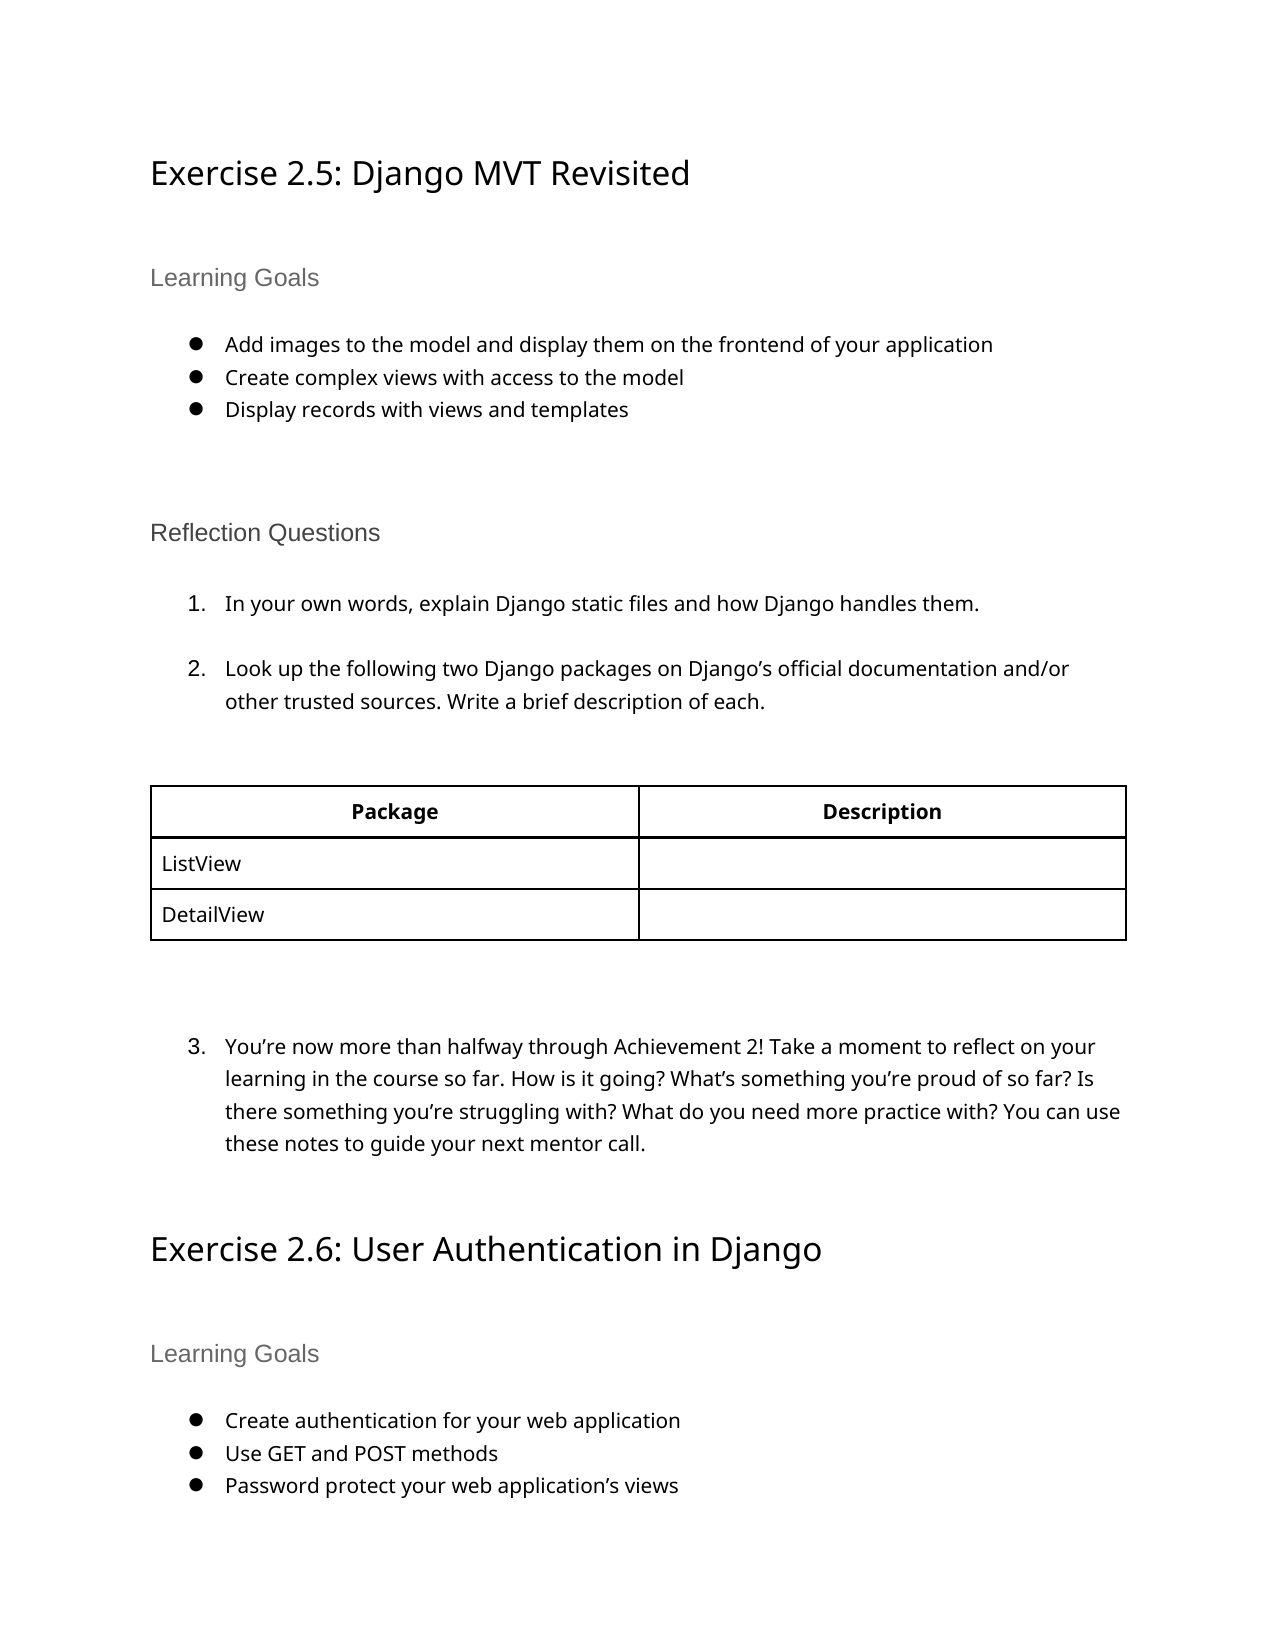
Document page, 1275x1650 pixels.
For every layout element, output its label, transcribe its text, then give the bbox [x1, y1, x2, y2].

list Look up the following two Django packages on Django’s official documentation and/or other trusted sources. Write a brief description of each. [187, 654, 1125, 716]
list In your own words, explain Django static files and how Django handles them. [187, 589, 1125, 618]
subtitle Reflection Questions [150, 518, 1125, 547]
table_cell DetailView [152, 890, 638, 939]
table_header Package [152, 787, 638, 836]
list Password protect your web application’s views [187, 1471, 1125, 1500]
list You’re now more than halfway through Achievement 2! Take a moment to reflect on your learning in the course so far. How is it going? What’s something you’re proud of so far? Is there something you’re struggling with? What do you need more practice with? You can use these notes to guide your next mentor call. [187, 1032, 1125, 1158]
subtitle Exercise 2.6: User Authentication in Django [150, 1226, 1125, 1271]
list Display records with views and templates [187, 396, 1125, 424]
list Create complex views with access to the model [187, 363, 1125, 391]
table_cell [640, 839, 1125, 888]
subtitle Learning Goals [150, 1339, 1125, 1368]
list Create authentication for your web application [187, 1406, 1125, 1434]
table_header Description [640, 787, 1125, 836]
subtitle Exercise 2.5: Django MVT Revisited [150, 150, 1125, 195]
list Use GET and POST methods [187, 1439, 1125, 1467]
table_cell ListView [152, 839, 638, 888]
table_cell [640, 890, 1125, 939]
list Add images to the model and display them on the frontend of your application [187, 330, 1125, 359]
subtitle Learning Goals [150, 263, 1125, 292]
